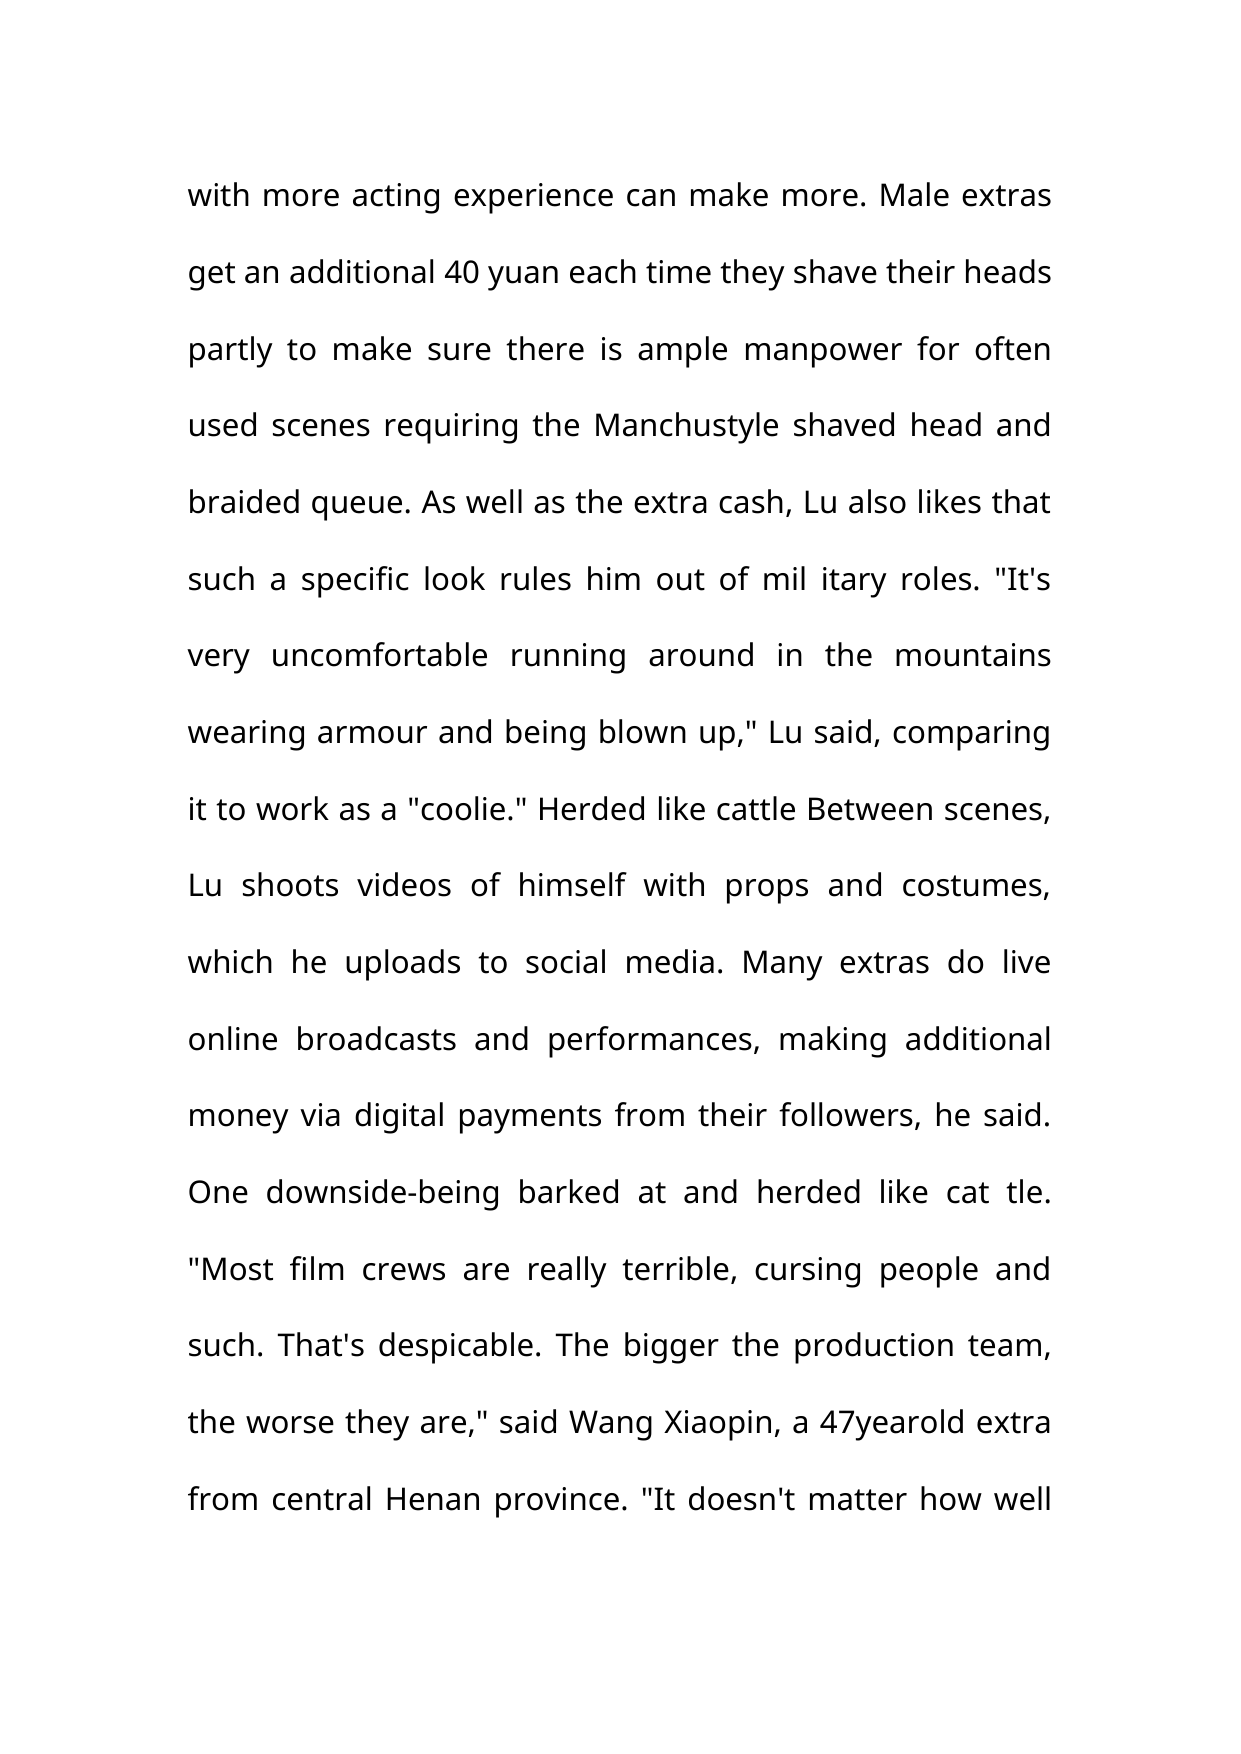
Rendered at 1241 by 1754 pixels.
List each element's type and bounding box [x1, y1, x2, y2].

text [187, 162, 1053, 1530]
